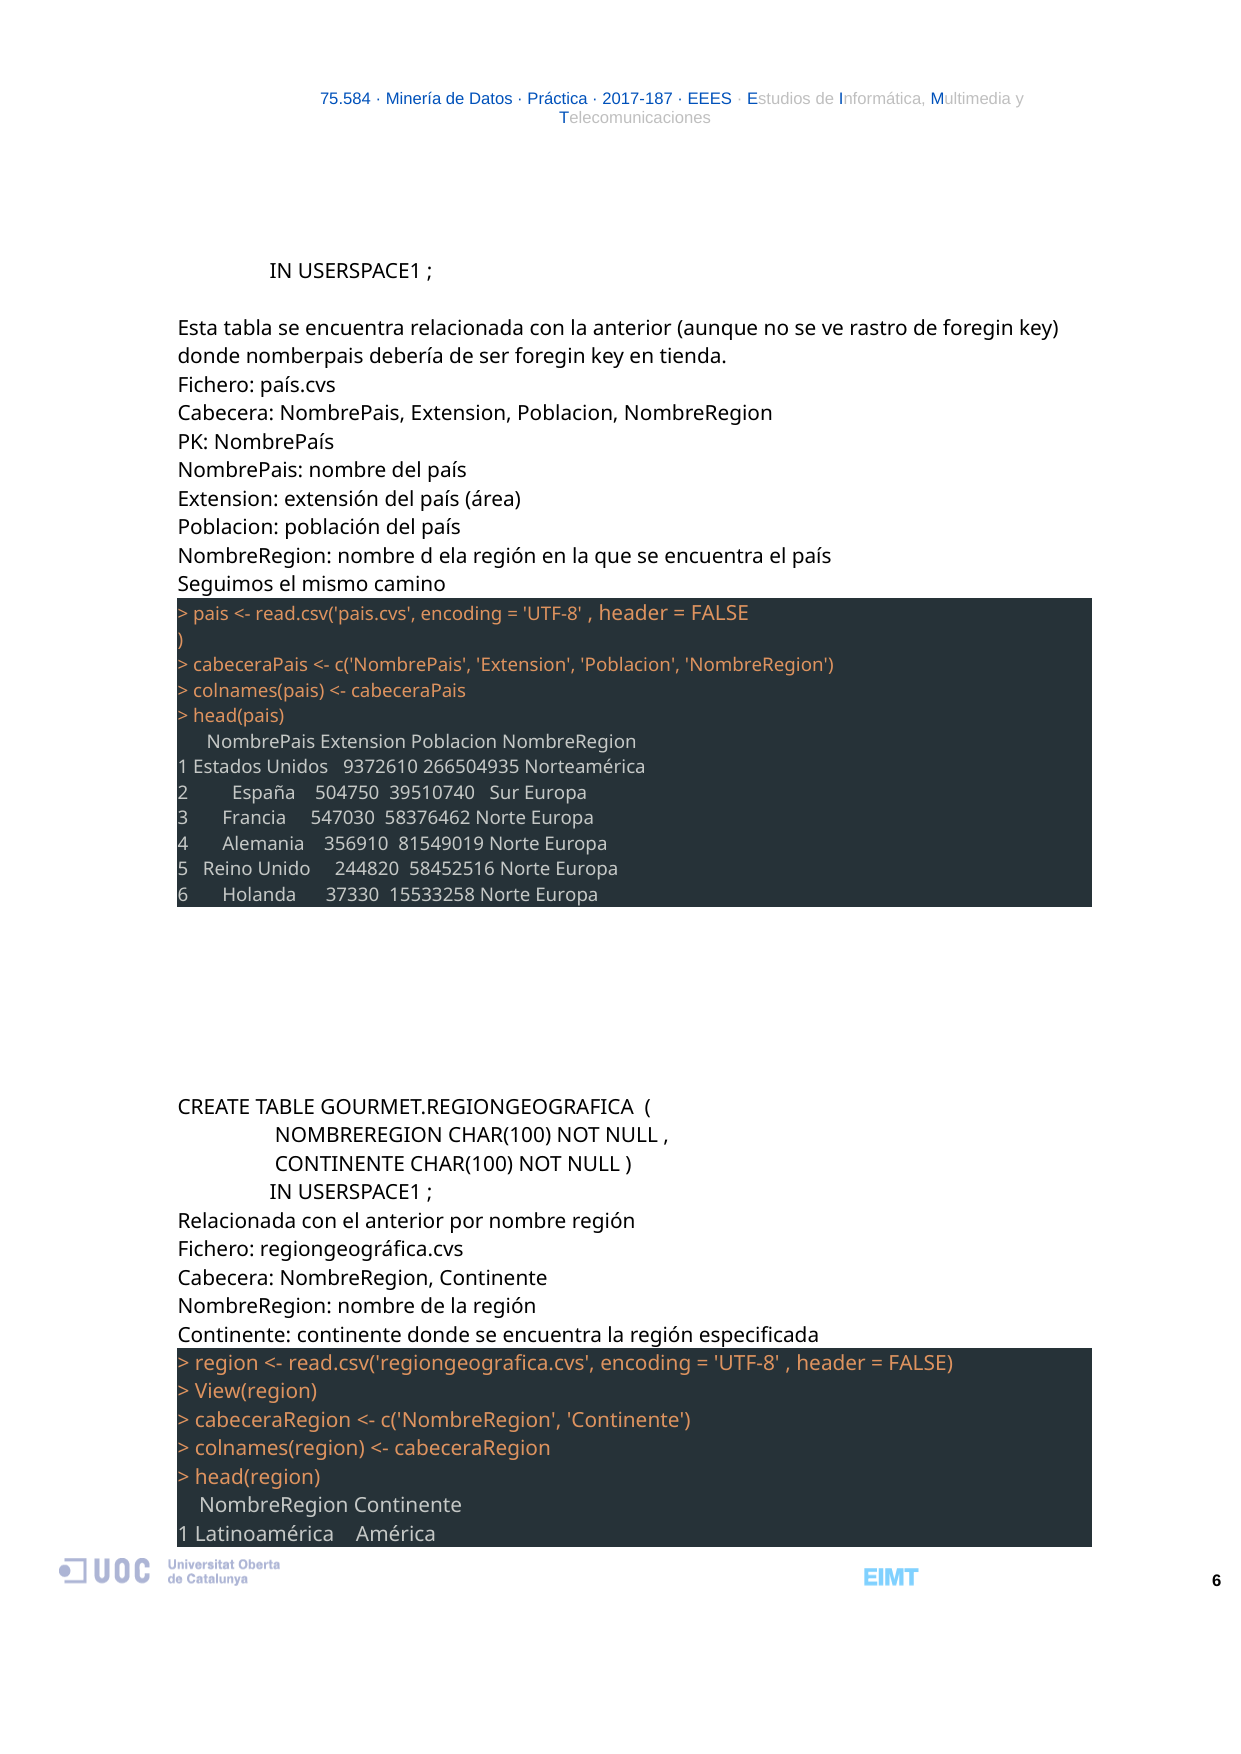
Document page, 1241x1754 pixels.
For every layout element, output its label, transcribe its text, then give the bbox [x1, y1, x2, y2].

text 6 Holanda 37330 15533258 Norte Europa [177, 881, 1092, 907]
text 1 Estados Unidos 9372610 266504935 Norteamérica [177, 754, 1092, 779]
text Esta tabla se encuentra relacionada con la anterior (aunque no se ve rastro de foregin key) donde nomberpais debería de ser foregin key en tienda. [177, 313, 1092, 370]
text Fichero: país.cvs [177, 370, 1092, 398]
text NombrePais: nombre del país [177, 455, 1092, 484]
text Extension: extensión del país (área) [177, 484, 1092, 512]
text > region <- read.csv('regiongeografica.cvs', encoding = 'UTF-8' , header = FALSE) [177, 1348, 1092, 1377]
text 1 Latinoamérica América [177, 1519, 1092, 1547]
text Continente: continente donde se encuentra la región especificada [177, 1320, 1092, 1348]
text IN USERSPACE1 ; [177, 1177, 1092, 1206]
text NombrePais Extension Poblacion NombreRegion [177, 728, 1092, 754]
text NombreRegion: nombre de la región [177, 1291, 1092, 1320]
text > head(pais) [177, 703, 1092, 728]
text Relacionada con el anterior por nombre región [177, 1206, 1092, 1234]
text NOMBREREGION CHAR(100) NOT NULL , [177, 1121, 1092, 1149]
text NombreRegion: nombre d ela región en la que se encuentra el país [177, 541, 1092, 569]
text > View(region) [177, 1377, 1092, 1405]
text Fichero: regiongeográfica.cvs [177, 1234, 1092, 1263]
text Cabecera: NombrePais, Extension, Poblacion, NombreRegion [177, 398, 1092, 427]
text ) [177, 626, 1092, 652]
text > colnames(pais) <- cabeceraPais [177, 677, 1092, 703]
text > cabeceraRegion <- c('NombreRegion', 'Continente') [177, 1405, 1092, 1433]
text 2 España 504750 39510740 Sur Europa [177, 779, 1092, 805]
text > cabeceraPais <- c('NombrePais', 'Extension', 'Poblacion', 'NombreRegion') [177, 652, 1092, 677]
text 5 Reino Unido 244820 58452516 Norte Europa [177, 856, 1092, 881]
text IN USERSPACE1 ; [177, 256, 1092, 285]
text NombreRegion Continente [177, 1490, 1092, 1519]
text 4 Alemania 356910 81549019 Norte Europa [177, 830, 1092, 856]
text PK: NombrePaís [177, 427, 1092, 455]
text 3 Francia 547030 58376462 Norte Europa [177, 805, 1092, 830]
text > colnames(region) <- cabeceraRegion [177, 1433, 1092, 1462]
text Poblacion: población del país [177, 512, 1092, 541]
text CONTINENTE CHAR(100) NOT NULL ) [177, 1149, 1092, 1177]
text Cabecera: NombreRegion, Continente [177, 1263, 1092, 1291]
text Seguimos el mismo camino [177, 569, 1092, 598]
text > pais <- read.csv('pais.cvs', encoding = 'UTF-8' , header = FALSE [177, 598, 1092, 626]
text > head(region) [177, 1462, 1092, 1490]
text CREATE TABLE GOURMET.REGIONGEOGRAFICA ( [177, 1092, 1092, 1121]
